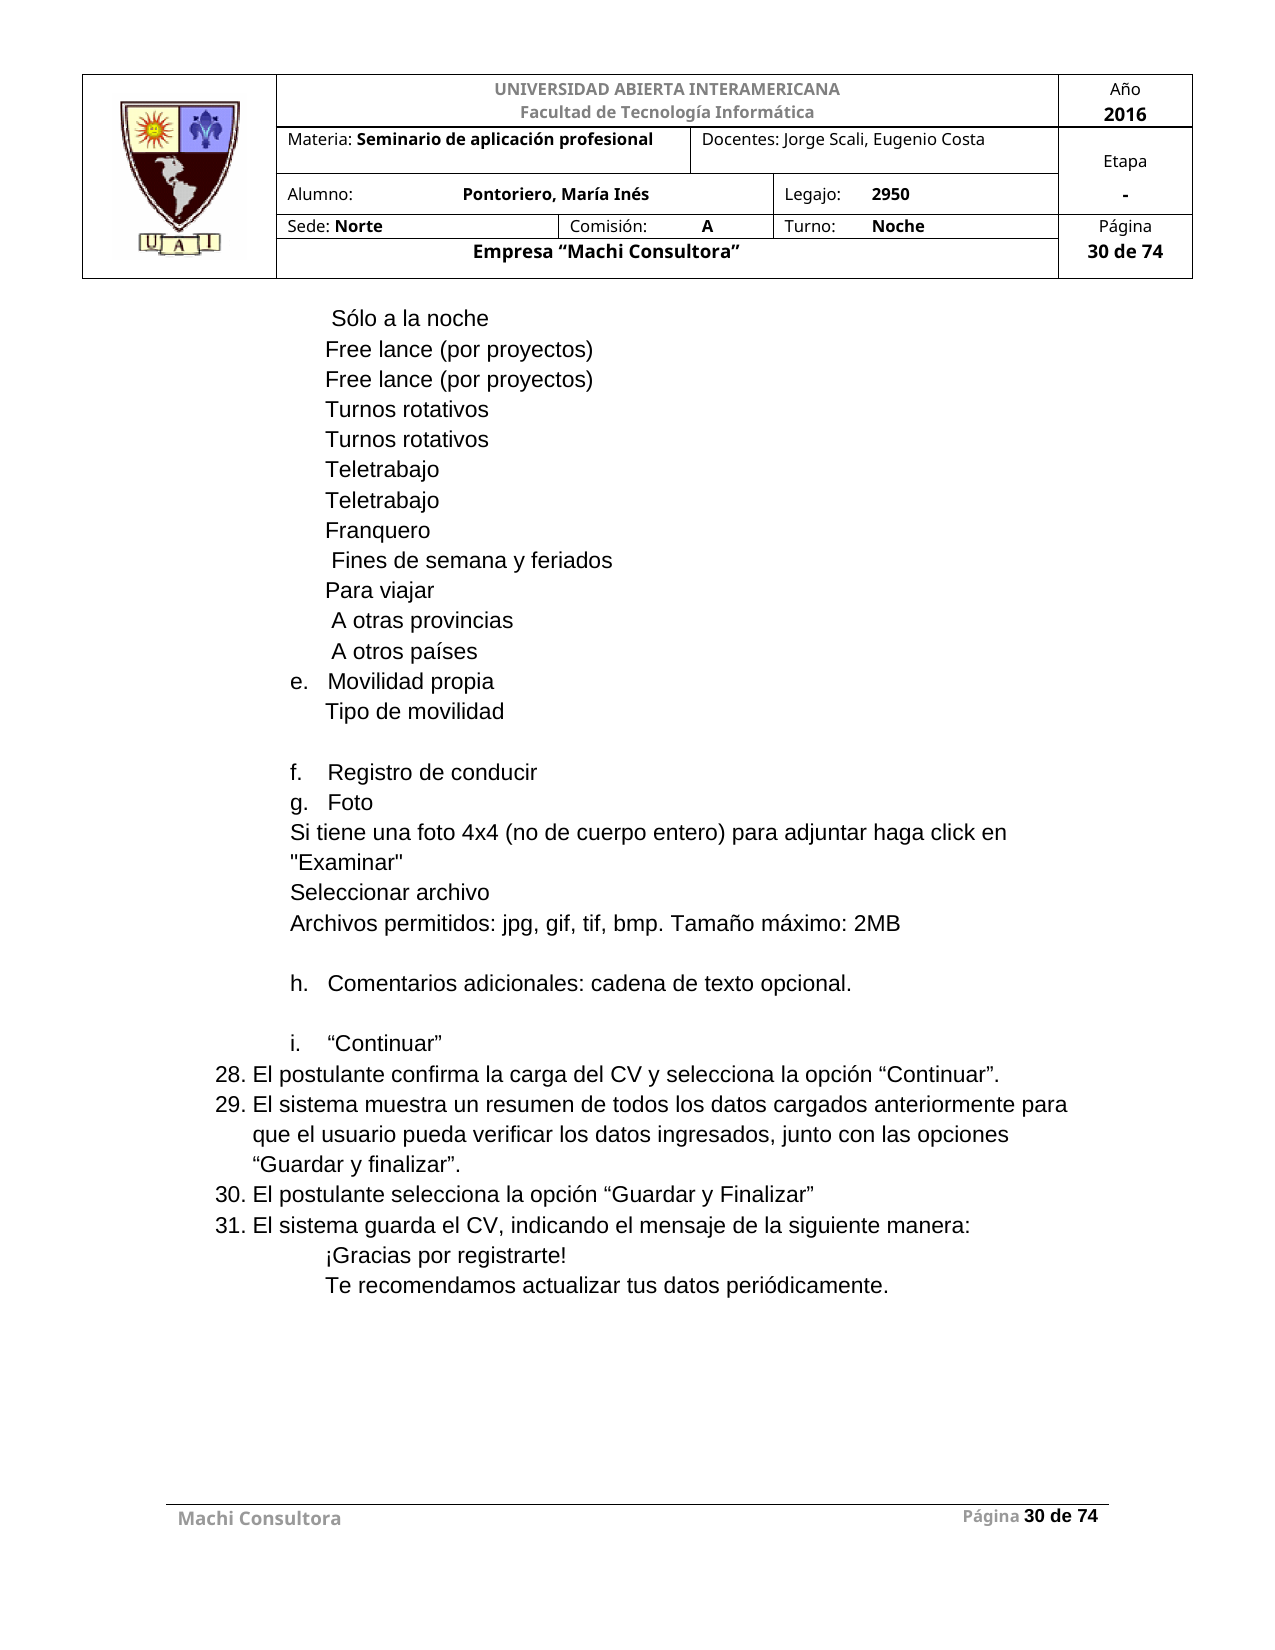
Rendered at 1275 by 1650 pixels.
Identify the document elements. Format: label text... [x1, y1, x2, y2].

list Te recomendamos actualizar tus datos periódicamente. [325, 1272, 1098, 1298]
list Franquero [252, 517, 1098, 543]
picture [112, 93, 247, 260]
list Tipo de movilidad [325, 698, 1098, 724]
list ¡Gracias por registrarte! [325, 1242, 1098, 1268]
list El postulante selecciona la opción “Guardar y Finalizar” [215, 1181, 1098, 1208]
list Turnos rotativos [325, 426, 1098, 452]
list Fines de semana y feriados [252, 547, 1098, 573]
list Seleccionar archivo [290, 879, 1098, 906]
list A otros países [325, 638, 1098, 664]
list “Continuar” [290, 1030, 1098, 1057]
list A otras provincias [325, 607, 1098, 634]
list Turnos rotativos [325, 396, 1098, 422]
list Free lance (por proyectos) [325, 336, 1098, 362]
list El sistema guarda el CV, indicando el mensaje de la siguiente manera: [215, 1212, 1098, 1238]
list Foto [290, 789, 1098, 815]
list Comentarios adicionales: cadena de texto opcional. [290, 970, 1098, 996]
list Registro de conducir [290, 758, 1098, 785]
list El postulante confirma la carga del CV y selecciona la opción “Continuar”. [215, 1061, 1098, 1087]
list Teletrabajo [325, 487, 1098, 513]
list Para viajar [252, 577, 1098, 603]
list Movilidad propia [290, 668, 1098, 694]
list Sólo a la noche [325, 305, 1098, 332]
list El sistema muestra un resumen de todos los datos cargados anteriormente para que el usuario pueda verificar los datos ingresados, junto con las opciones “Guardar y finalizar”. [215, 1091, 1098, 1177]
list Free lance (por proyectos) [325, 366, 1098, 392]
list Teletrabajo [325, 456, 1098, 483]
list Si tiene una foto 4x4 (no de cuerpo entero) para adjuntar haga click en "Examinar" [290, 819, 1098, 875]
list Archivos permitidos: jpg, gif, tif, bmp. Tamaño máximo: 2MB [290, 909, 1098, 936]
